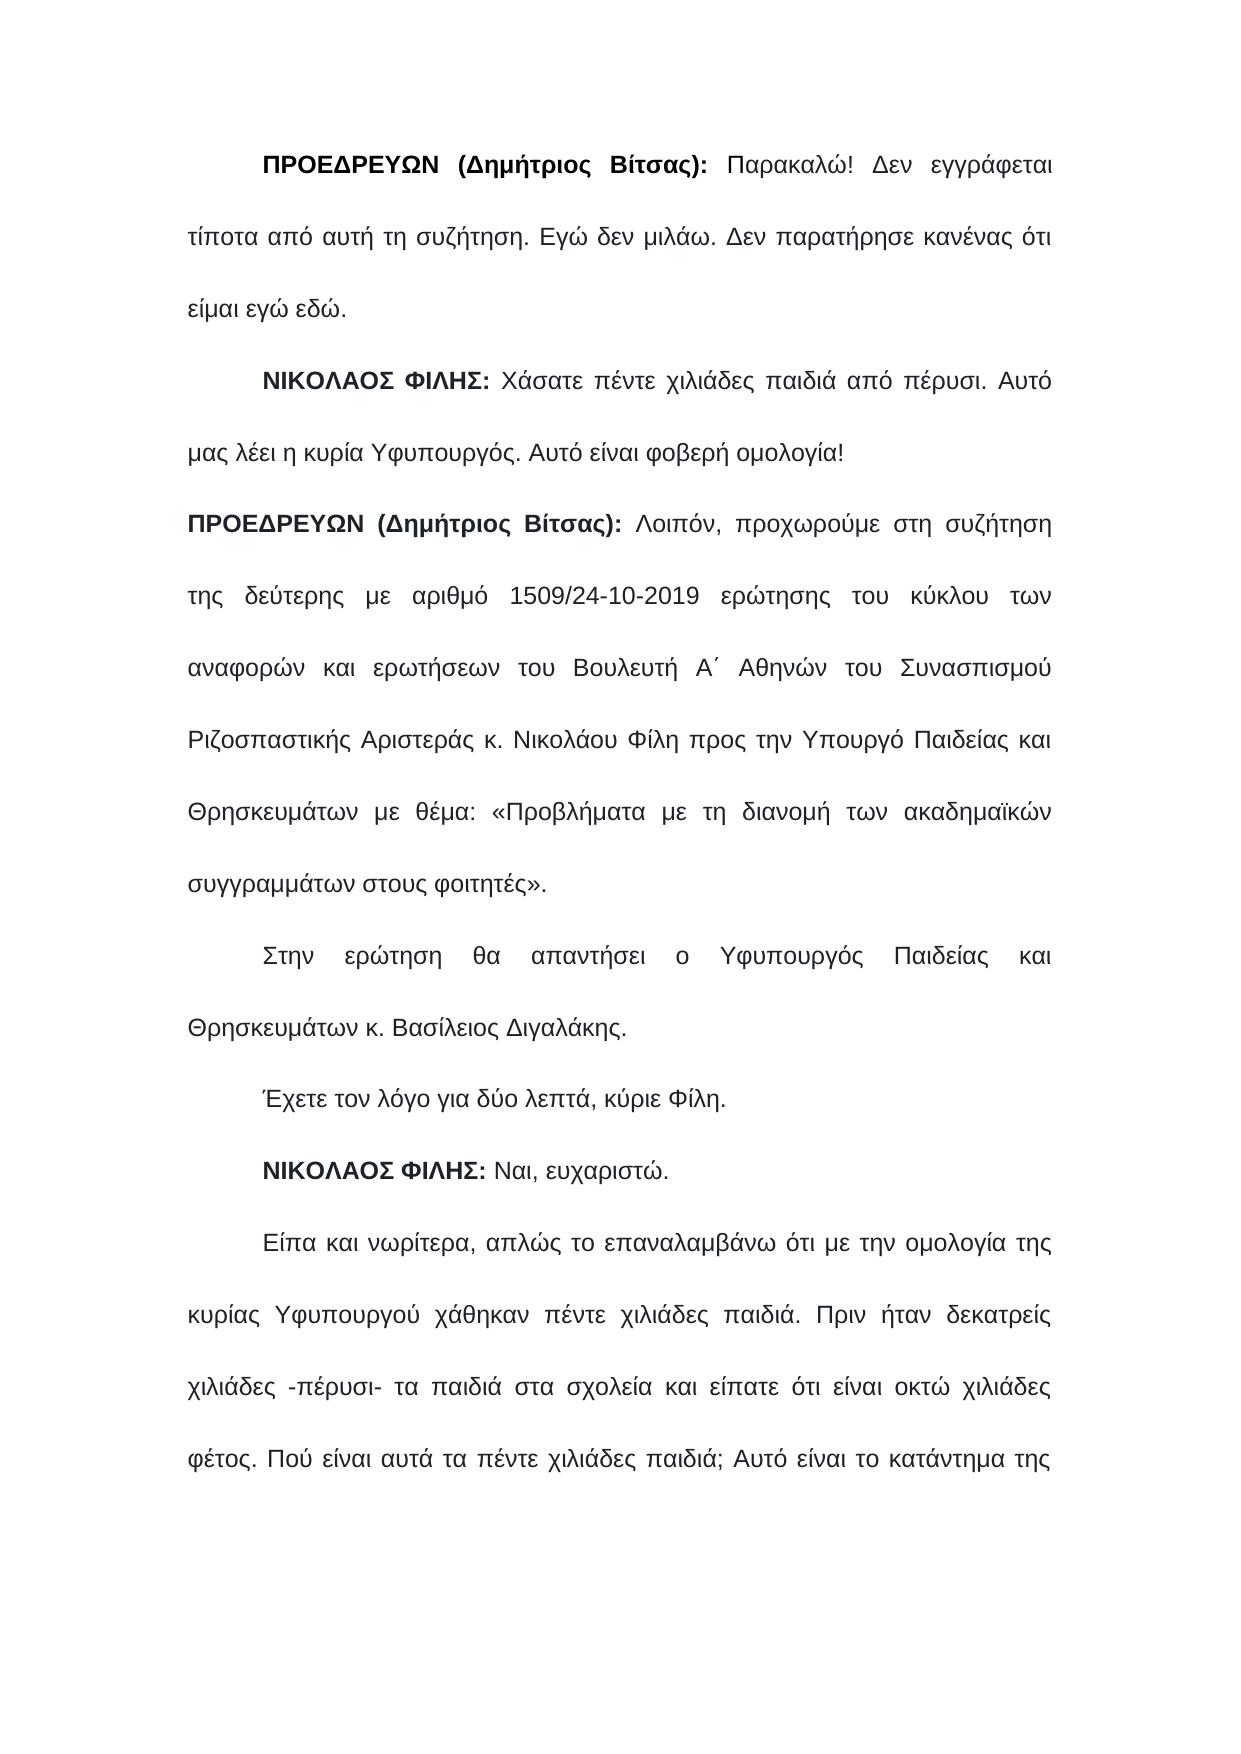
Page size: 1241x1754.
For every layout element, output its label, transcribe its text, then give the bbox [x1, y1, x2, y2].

text Έχετε τον λόγο για δύο λεπτά, κύριε Φίλη. [187, 1084, 1053, 1113]
text ΝΙΚΟΛΑΟΣ ΦΙΛΗΣ: Χάσατε πέντε χιλιάδες παιδιά από πέρυσι. Αυτό μας λέει η κυρία Υφυπουργός. Αυτό είναι φοβερή ομολογία! [187, 366, 1053, 466]
text ΝΙΚΟΛΑΟΣ ΦΙΛΗΣ: Ναι, ευχαριστώ. [187, 1156, 1053, 1185]
text Στην ερώτηση θα απαντήσει ο Υφυπουργός Παιδείας και Θρησκευμάτων κ. Βασίλειος Διγαλάκης. [187, 941, 1053, 1041]
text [187, 1228, 1053, 1472]
text ΠΡΟΕΔΡΕΥΩΝ (Δημήτριος Βίτσας): Λοιπόν, προχωρούμε στη συζήτηση της δεύτερης με αριθμό 1509/24-10-2019 ερώτησης του κύκλου των αναφορών και ερωτήσεων του Βουλευτή Α΄ Αθηνών του Συνασπισμού Ριζοσπαστικής Αριστεράς κ. Νικολάου Φίλη προς την Υπουργό Παιδείας και Θρησκευμάτων με θέμα: «Προβλήματα με τη διανομή των ακαδημαϊκών συγγραμμάτων στους φοιτητές». [187, 509, 1053, 897]
text ΠΡΟΕΔΡΕΥΩΝ (Δημήτριος Βίτσας): Παρακαλώ! Δεν εγγράφεται τίποτα από αυτή τη συζήτηση. Εγώ δεν μιλάω. Δεν παρατήρησε κανένας ότι είμαι εγώ εδώ. [187, 150, 1053, 322]
